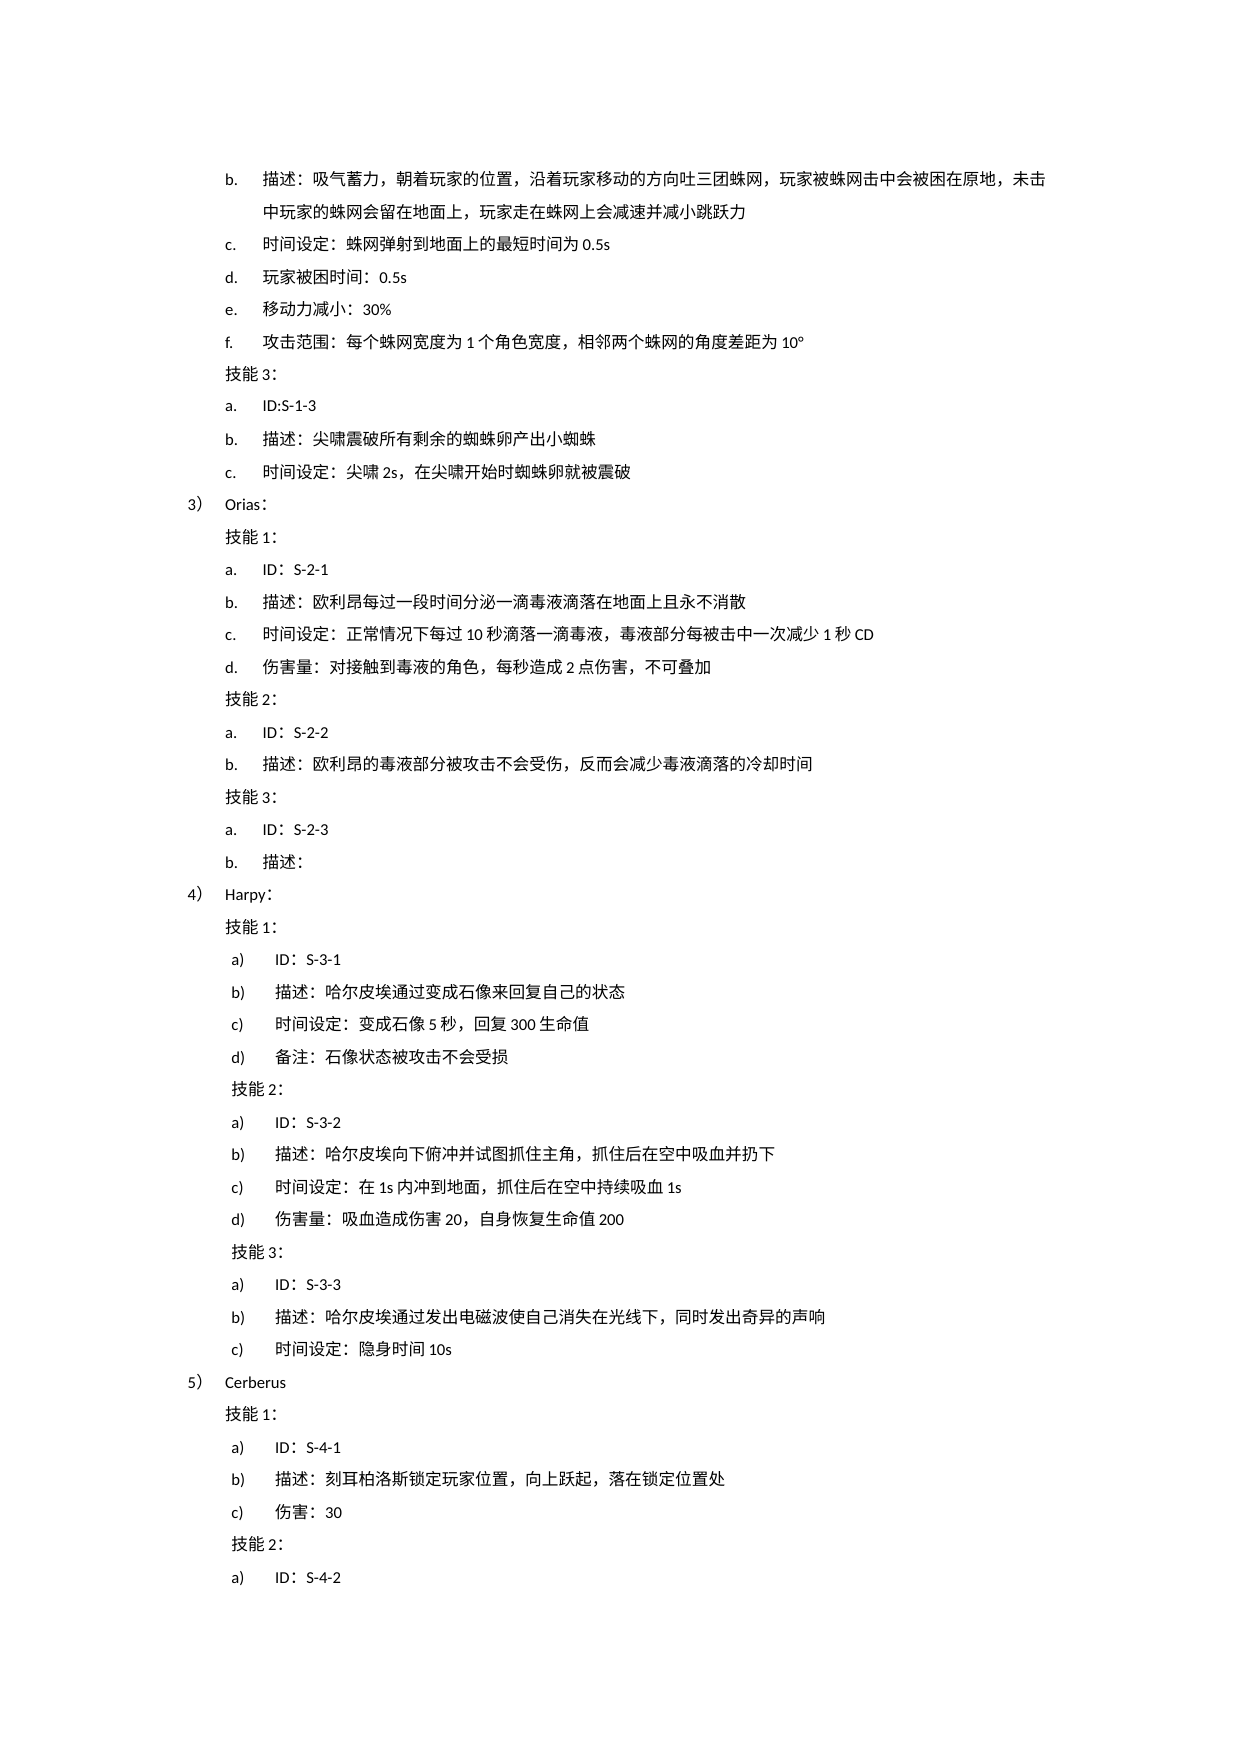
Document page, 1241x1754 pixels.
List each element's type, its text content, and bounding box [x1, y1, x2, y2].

list 时间设定：尖啸2s，在尖啸开始时蜘蛛卵就被震破 [225, 454, 1053, 487]
list 描述：欧利昂每过一段时间分泌一滴毒液滴落在地面上且永不消散 [225, 584, 1053, 617]
list 伤害量：吸血造成伤害20，自身恢复生命值200 [231, 1202, 1053, 1234]
list 描述：刻耳柏洛斯锁定玩家位置，向上跃起，落在锁定位置处 [231, 1462, 1053, 1494]
list 移动力减小：30% [225, 292, 1053, 324]
list 时间设定：蛛网弹射到地面上的最短时间为0.5s [225, 227, 1053, 259]
list Orias： 技能1： [187, 487, 1053, 552]
list Harpy： 技能1： [187, 877, 1053, 942]
list ID：S-3-1 [231, 942, 1053, 974]
list 描述：哈尔皮埃向下俯冲并试图抓住主角，抓住后在空中吸血并扔下 [231, 1137, 1053, 1169]
list Cerberus 技能1： [187, 1364, 1053, 1429]
list 时间设定：在1s内冲到地面，抓住后在空中持续吸血1s [231, 1169, 1053, 1202]
list 备注：石像状态被攻击不会受损 [231, 1039, 1053, 1072]
list ID：S-2-2 [225, 714, 1053, 747]
list ID：S-3-2 [231, 1104, 1053, 1137]
list 描述：哈尔皮埃通过变成石像来回复自己的状态 [231, 974, 1053, 1007]
list ID：S-3-3 [231, 1267, 1053, 1299]
text 技能2： [231, 1072, 1053, 1104]
text 技能2： [231, 1527, 1053, 1559]
list ID:S-1-3 [225, 389, 1053, 422]
list 攻击范围：每个蛛网宽度为1个角色宽度，相邻两个蛛网的角度差距为10° [225, 324, 1053, 357]
list 描述：欧利昂的毒液部分被攻击不会受伤，反而会减少毒液滴落的冷却时间 [225, 747, 1053, 779]
list 描述：哈尔皮埃通过发出电磁波使自己消失在光线下，同时发出奇异的声响 [231, 1299, 1053, 1332]
list 伤害：30 [231, 1494, 1053, 1527]
text 技能3： [225, 357, 1053, 389]
list ID：S-2-1 [225, 552, 1053, 584]
text 技能3： [225, 779, 1053, 812]
text 技能2： [225, 682, 1053, 714]
list ID：S-4-1 [231, 1429, 1053, 1462]
text 技能3： [231, 1234, 1053, 1267]
list 玩家被困时间：0.5s [225, 259, 1053, 292]
list 描述： [225, 844, 1053, 877]
list 描述：尖啸震破所有剩余的蜘蛛卵产出小蜘蛛 [225, 422, 1053, 454]
list 时间设定：正常情况下每过10秒滴落一滴毒液，毒液部分每被击中一次减少1秒CD [225, 617, 1053, 649]
list ID：S-4-2 [231, 1559, 1053, 1592]
list ID：S-2-3 [225, 812, 1053, 844]
list 伤害量：对接触到毒液的角色，每秒造成2点伤害，不可叠加 [225, 649, 1053, 682]
list 时间设定：变成石像5秒，回复300生命值 [231, 1007, 1053, 1039]
list 描述：吸气蓄力，朝着玩家的位置，沿着玩家移动的方向吐三团蛛网，玩家被蛛网击中会被困在原地，未击中玩家的蛛网会留在地面上，玩家走在蛛网上会减速并减小跳跃力 [225, 162, 1053, 227]
list 时间设定：隐身时间10s [231, 1332, 1053, 1364]
